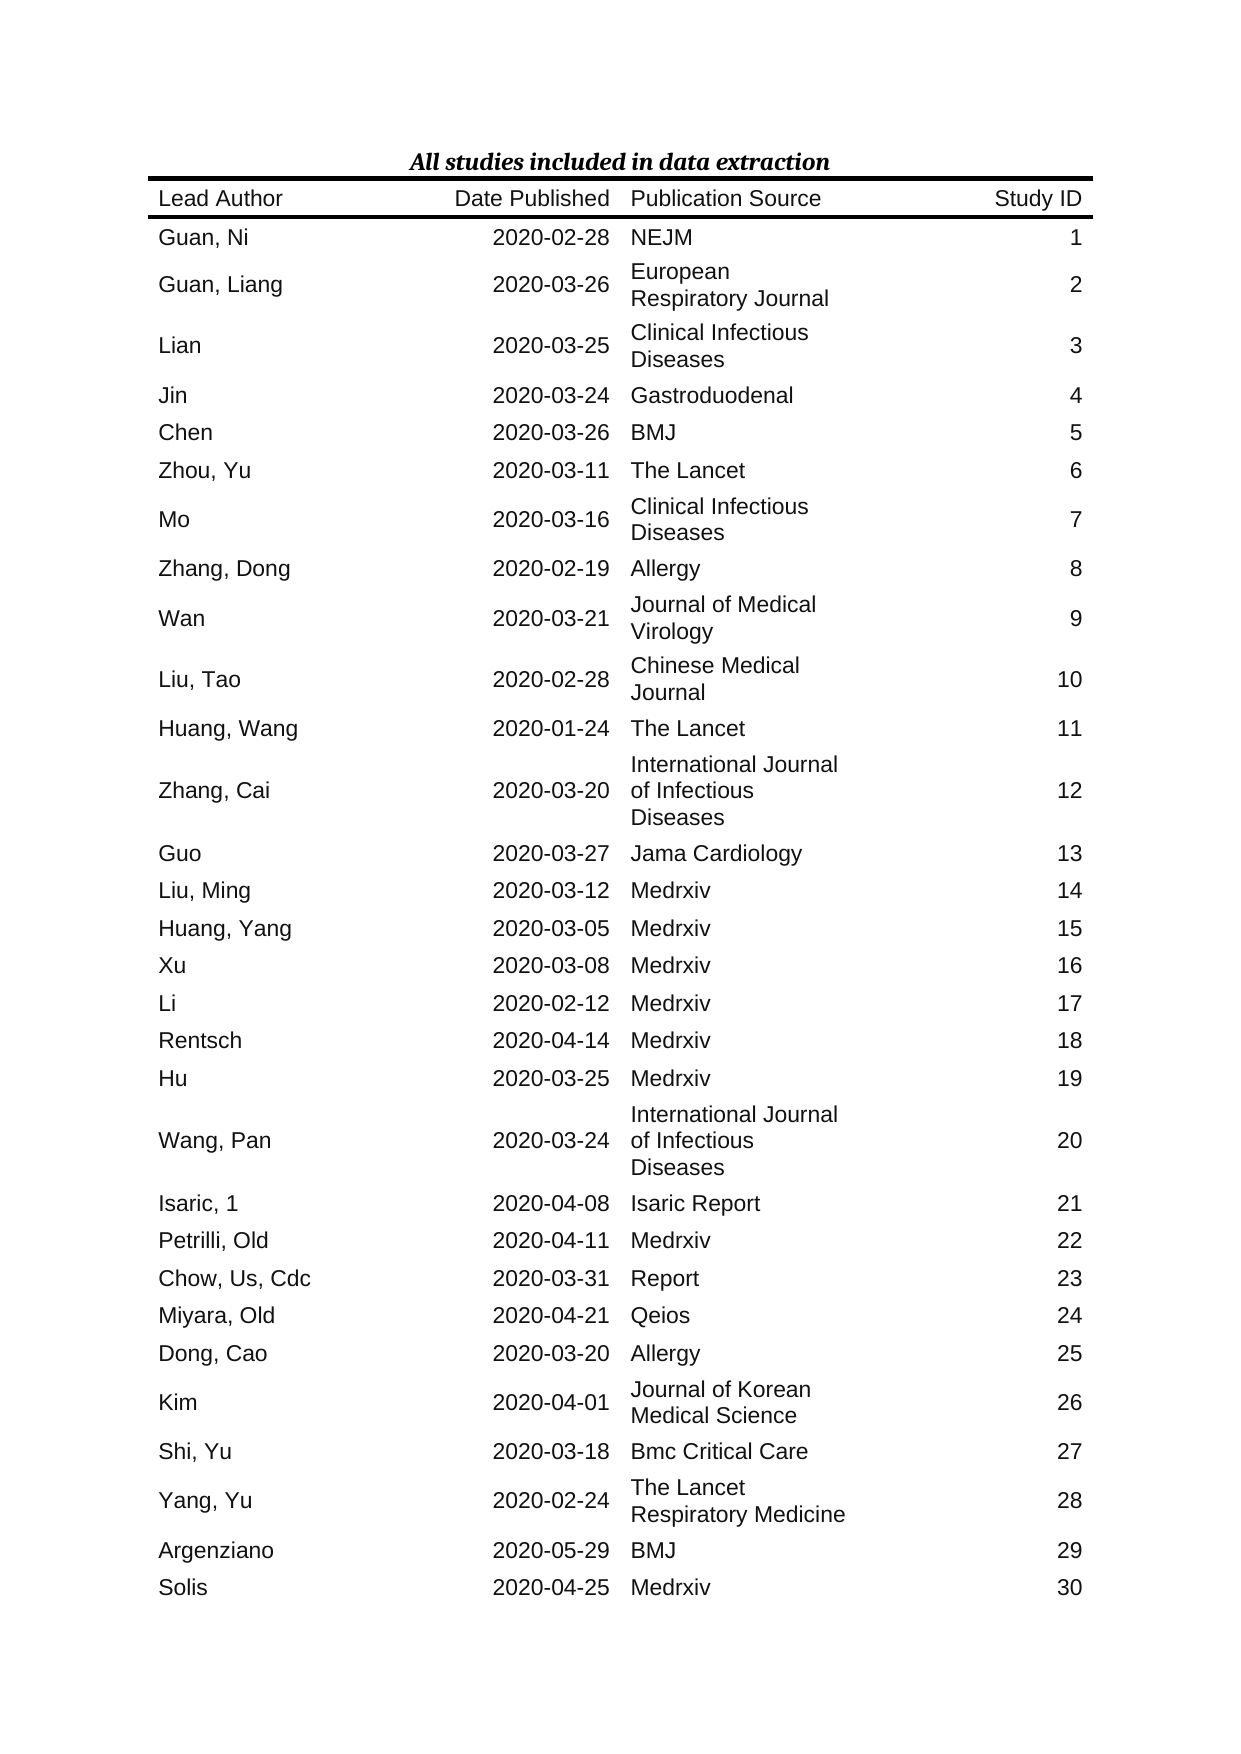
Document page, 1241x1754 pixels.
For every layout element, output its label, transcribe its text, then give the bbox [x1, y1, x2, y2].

table_cell BMJ [620, 1531, 856, 1569]
table_cell Guan, Ni [148, 219, 384, 254]
table_cell 2020-05-29 [384, 1531, 620, 1569]
table_cell 2020-03-20 [384, 747, 620, 834]
table_cell 25 [856, 1334, 1093, 1372]
table_cell Yang, Yu [148, 1470, 384, 1531]
table_cell Rentsch [148, 1022, 384, 1059]
table_cell Medrxiv [620, 1569, 856, 1606]
table_cell Argenziano [148, 1531, 384, 1569]
table_cell 2020-03-18 [384, 1433, 620, 1470]
table_cell 2020-03-16 [384, 489, 620, 550]
table_cell 9 [856, 587, 1093, 648]
table_cell 27 [856, 1433, 1093, 1470]
table_cell Qeios [620, 1297, 856, 1334]
table_cell Medrxiv [620, 872, 856, 909]
table_cell Medrxiv [620, 1022, 856, 1059]
table_header Lead Author [148, 181, 384, 215]
table_cell 10 [856, 648, 1093, 709]
table_cell 30 [856, 1569, 1093, 1606]
table_cell 2020-03-20 [384, 1334, 620, 1372]
table_cell 2020-01-24 [384, 709, 620, 747]
text All studies included in data extraction [148, 148, 1093, 176]
table_cell 2 [856, 254, 1093, 315]
table_cell Kim [148, 1372, 384, 1433]
table_cell Xu [148, 947, 384, 984]
table_cell 6 [856, 451, 1093, 489]
table_cell International Journal of Infectious Diseases [620, 747, 856, 834]
table_cell The Lancet [620, 451, 856, 489]
table_cell 2020-03-05 [384, 909, 620, 947]
table_cell 11 [856, 709, 1093, 747]
table_cell Medrxiv [620, 909, 856, 947]
table_cell 2020-03-24 [384, 376, 620, 414]
table_cell 2020-04-08 [384, 1184, 620, 1222]
table_cell Zhang, Dong [148, 550, 384, 587]
table_cell 2020-02-12 [384, 984, 620, 1022]
table_header Publication Source [620, 181, 856, 215]
table_cell 4 [856, 376, 1093, 414]
table_cell Petrilli, Old [148, 1222, 384, 1259]
table_cell Medrxiv [620, 1222, 856, 1259]
table_cell Bmc Critical Care [620, 1433, 856, 1470]
table_cell Chinese Medical Journal [620, 648, 856, 709]
table_cell Zhang, Cai [148, 747, 384, 834]
table_cell 2020-04-14 [384, 1022, 620, 1059]
table_header Date Published [384, 181, 620, 215]
table_cell Medrxiv [620, 947, 856, 984]
table_cell 2020-04-25 [384, 1569, 620, 1606]
table_cell 2020-03-21 [384, 587, 620, 648]
table_cell 21 [856, 1184, 1093, 1222]
table_cell Allergy [620, 550, 856, 587]
table_cell Jama Cardiology [620, 834, 856, 872]
table_cell 19 [856, 1059, 1093, 1097]
table_cell 2020-02-28 [384, 219, 620, 254]
table_cell 2020-03-27 [384, 834, 620, 872]
table_cell Guan, Liang [148, 254, 384, 315]
table_cell 7 [856, 489, 1093, 550]
table_cell 2020-02-19 [384, 550, 620, 587]
table_cell 18 [856, 1022, 1093, 1059]
table_cell 3 [856, 315, 1093, 376]
table_cell 2020-03-26 [384, 254, 620, 315]
table_cell Wang, Pan [148, 1097, 384, 1184]
table_cell 29 [856, 1531, 1093, 1569]
table_cell Zhou, Yu [148, 451, 384, 489]
table_cell 20 [856, 1097, 1093, 1184]
table_cell 2020-03-24 [384, 1097, 620, 1184]
table_cell 22 [856, 1222, 1093, 1259]
table_cell Medrxiv [620, 984, 856, 1022]
table_cell 5 [856, 414, 1093, 451]
table_cell 17 [856, 984, 1093, 1022]
table_cell 14 [856, 872, 1093, 909]
table_cell Huang, Yang [148, 909, 384, 947]
table_cell Hu [148, 1059, 384, 1097]
table_cell International Journal of Infectious Diseases [620, 1097, 856, 1184]
table_cell Journal of Medical Virology [620, 587, 856, 648]
table_cell 2020-04-11 [384, 1222, 620, 1259]
table_cell Chow, Us, Cdc [148, 1259, 384, 1297]
table_cell Shi, Yu [148, 1433, 384, 1470]
table_cell Miyara, Old [148, 1297, 384, 1334]
table_cell 26 [856, 1372, 1093, 1433]
table_cell Liu, Tao [148, 648, 384, 709]
table_cell 23 [856, 1259, 1093, 1297]
table_cell Report [620, 1259, 856, 1297]
table_cell Mo [148, 489, 384, 550]
table_cell 2020-02-24 [384, 1470, 620, 1531]
table_cell Huang, Wang [148, 709, 384, 747]
table_cell 2020-04-21 [384, 1297, 620, 1334]
table_cell Clinical Infectious Diseases [620, 315, 856, 376]
table_cell BMJ [620, 414, 856, 451]
table_cell Isaric Report [620, 1184, 856, 1222]
table_cell Medrxiv [620, 1059, 856, 1097]
table_cell Dong, Cao [148, 1334, 384, 1372]
table_cell Solis [148, 1569, 384, 1606]
table_cell Jin [148, 376, 384, 414]
table_header Study ID [856, 181, 1093, 215]
table_cell 28 [856, 1470, 1093, 1531]
table_cell European Respiratory Journal [620, 254, 856, 315]
table_cell 24 [856, 1297, 1093, 1334]
table_cell Wan [148, 587, 384, 648]
table_cell 1 [856, 219, 1093, 254]
table_cell Guo [148, 834, 384, 872]
table_cell 2020-03-25 [384, 1059, 620, 1097]
table_cell Lian [148, 315, 384, 376]
table_cell 12 [856, 747, 1093, 834]
table_cell 2020-03-26 [384, 414, 620, 451]
table_cell NEJM [620, 219, 856, 254]
table_cell 2020-03-12 [384, 872, 620, 909]
table_cell Allergy [620, 1334, 856, 1372]
table_cell The Lancet Respiratory Medicine [620, 1470, 856, 1531]
table_cell Gastroduodenal [620, 376, 856, 414]
table_cell 16 [856, 947, 1093, 984]
table_cell Li [148, 984, 384, 1022]
table_cell 2020-03-31 [384, 1259, 620, 1297]
table_cell 8 [856, 550, 1093, 587]
table_cell Isaric, 1 [148, 1184, 384, 1222]
table_cell Chen [148, 414, 384, 451]
table_cell 2020-03-11 [384, 451, 620, 489]
table_cell 2020-04-01 [384, 1372, 620, 1433]
table_cell Liu, Ming [148, 872, 384, 909]
table_cell 15 [856, 909, 1093, 947]
table_cell 2020-02-28 [384, 648, 620, 709]
table_cell Clinical Infectious Diseases [620, 489, 856, 550]
table_cell The Lancet [620, 709, 856, 747]
table_cell 2020-03-25 [384, 315, 620, 376]
table_cell 13 [856, 834, 1093, 872]
table_cell 2020-03-08 [384, 947, 620, 984]
table_cell Journal of Korean Medical Science [620, 1372, 856, 1433]
